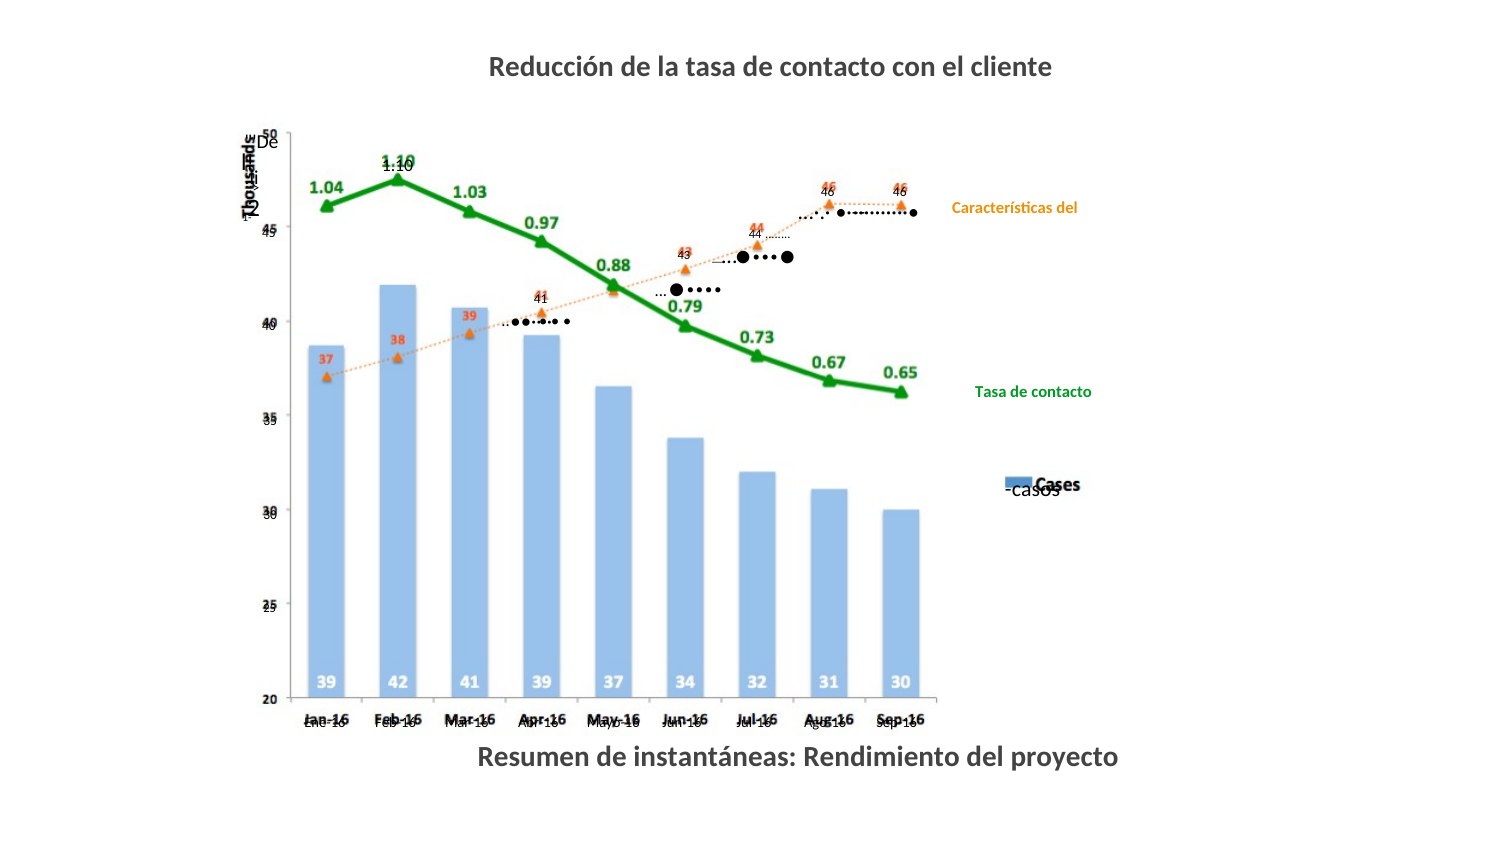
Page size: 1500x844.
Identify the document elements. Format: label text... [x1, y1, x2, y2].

text Resumen de instantáneas: Rendimiento del proyecto [477, 738, 1379, 773]
picture [218, 95, 1100, 736]
text Reducción de la tasa de contacto con el cliente [488, 48, 1379, 84]
